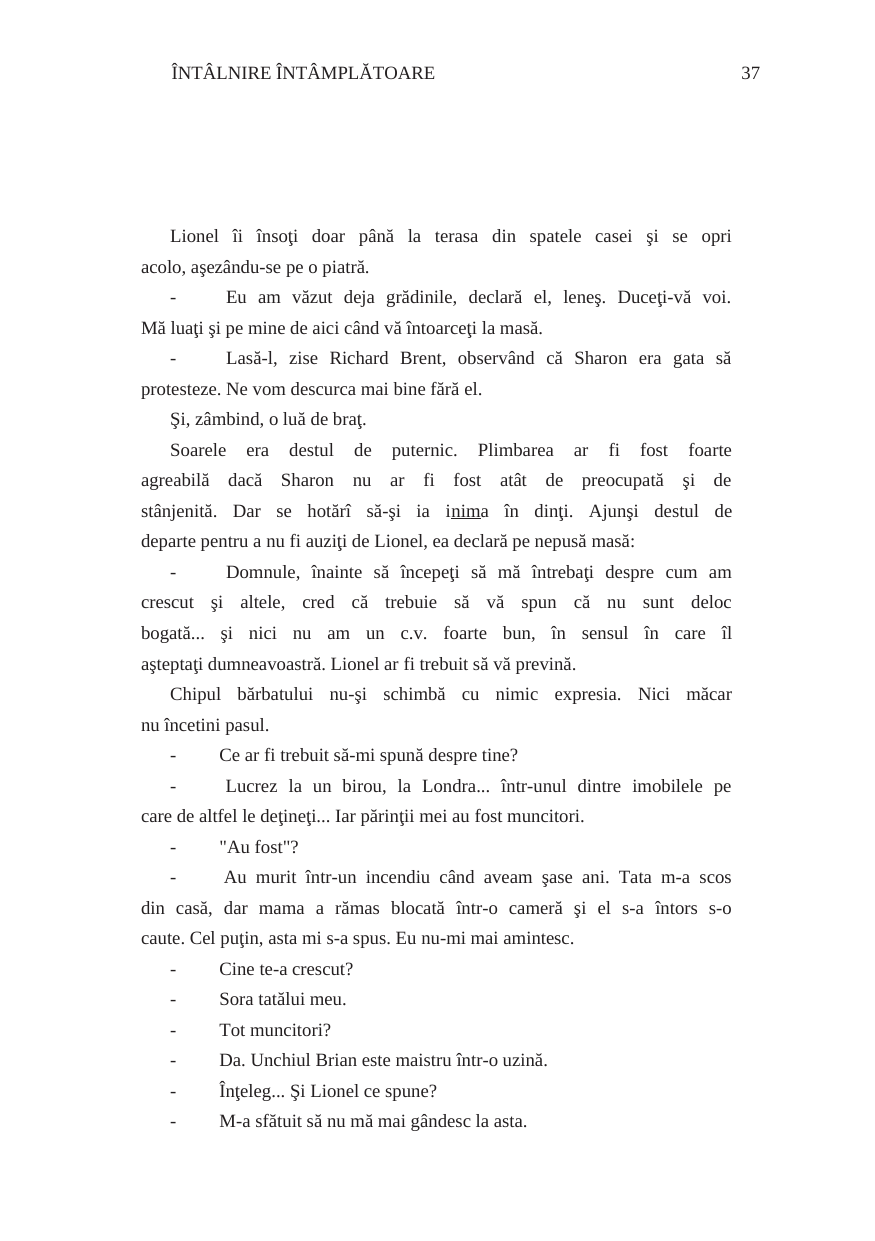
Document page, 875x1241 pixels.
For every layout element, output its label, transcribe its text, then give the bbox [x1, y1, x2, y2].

list Da. Unchiul Brian este maistru într-o uzină. [141, 1042, 735, 1073]
list Tot muncitori? [141, 1012, 735, 1042]
list Lasă-l, zise Richard Brent, observând că Sharon era gata să protesteze. Ne vom descurca mai bine fără el. [141, 340, 733, 401]
list Eu am văzut deja grădinile, declară el, leneş. Duceţi-vă voi. Mă luaţi şi pe mine de aici când vă întoarceţi la masă. [141, 279, 733, 340]
list Înţeleg... Şi Lionel ce spune? [141, 1073, 735, 1103]
text Şi, zâmbind, o luă de braţ. [141, 401, 735, 432]
list Au murit într-un incendiu când aveam şase ani. Tata m-a scos din casă, dar mama a rămas blocată într-o cameră şi el s-a întors s-o caute. Cel puţin, asta mi s-a spus. Eu nu-mi mai amintesc. [141, 859, 733, 951]
list M-a sfătuit să nu mă mai gândesc la asta. [141, 1103, 735, 1134]
list Cine te-a crescut? [141, 951, 735, 981]
text Chipul bărbatului nu-şi schimbă cu nimic expresia. Nici măcar nu încetini pasul. [141, 676, 733, 737]
text Lionel îi însoţi doar până la terasa din spatele casei şi se opri acolo, aşezându-se pe o piatră. [141, 218, 733, 279]
list Domnule, înainte să începeţi să mă întrebaţi despre cum am crescut şi altele, cred că trebuie să vă spun că nu sunt deloc bogată... şi nici nu am un c.v. foarte bun, în sensul în care îl aşteptaţi dumneavoastră. Lionel ar fi trebuit să vă prevină. [141, 554, 733, 676]
list "Au fost"? [141, 829, 735, 859]
text Soarele era destul de puternic. Plimbarea ar fi fost foarte agreabilă dacă Sharon nu ar fi fost atât de preocupată şi de stânjenită. Dar se hotărî să-şi ia inima în dinţi. Ajunşi destul de departe pentru a nu fi auziţi de Lionel, ea declară pe nepusă masă: [141, 432, 733, 554]
list Lucrez la un birou, la Londra... într-unul dintre imobilele pe care de altfel le deţineţi... Iar părinţii mei au fost muncitori. [141, 768, 733, 829]
list Ce ar fi trebuit să-mi spună despre tine? [141, 737, 735, 768]
list Sora tatălui meu. [141, 981, 735, 1012]
